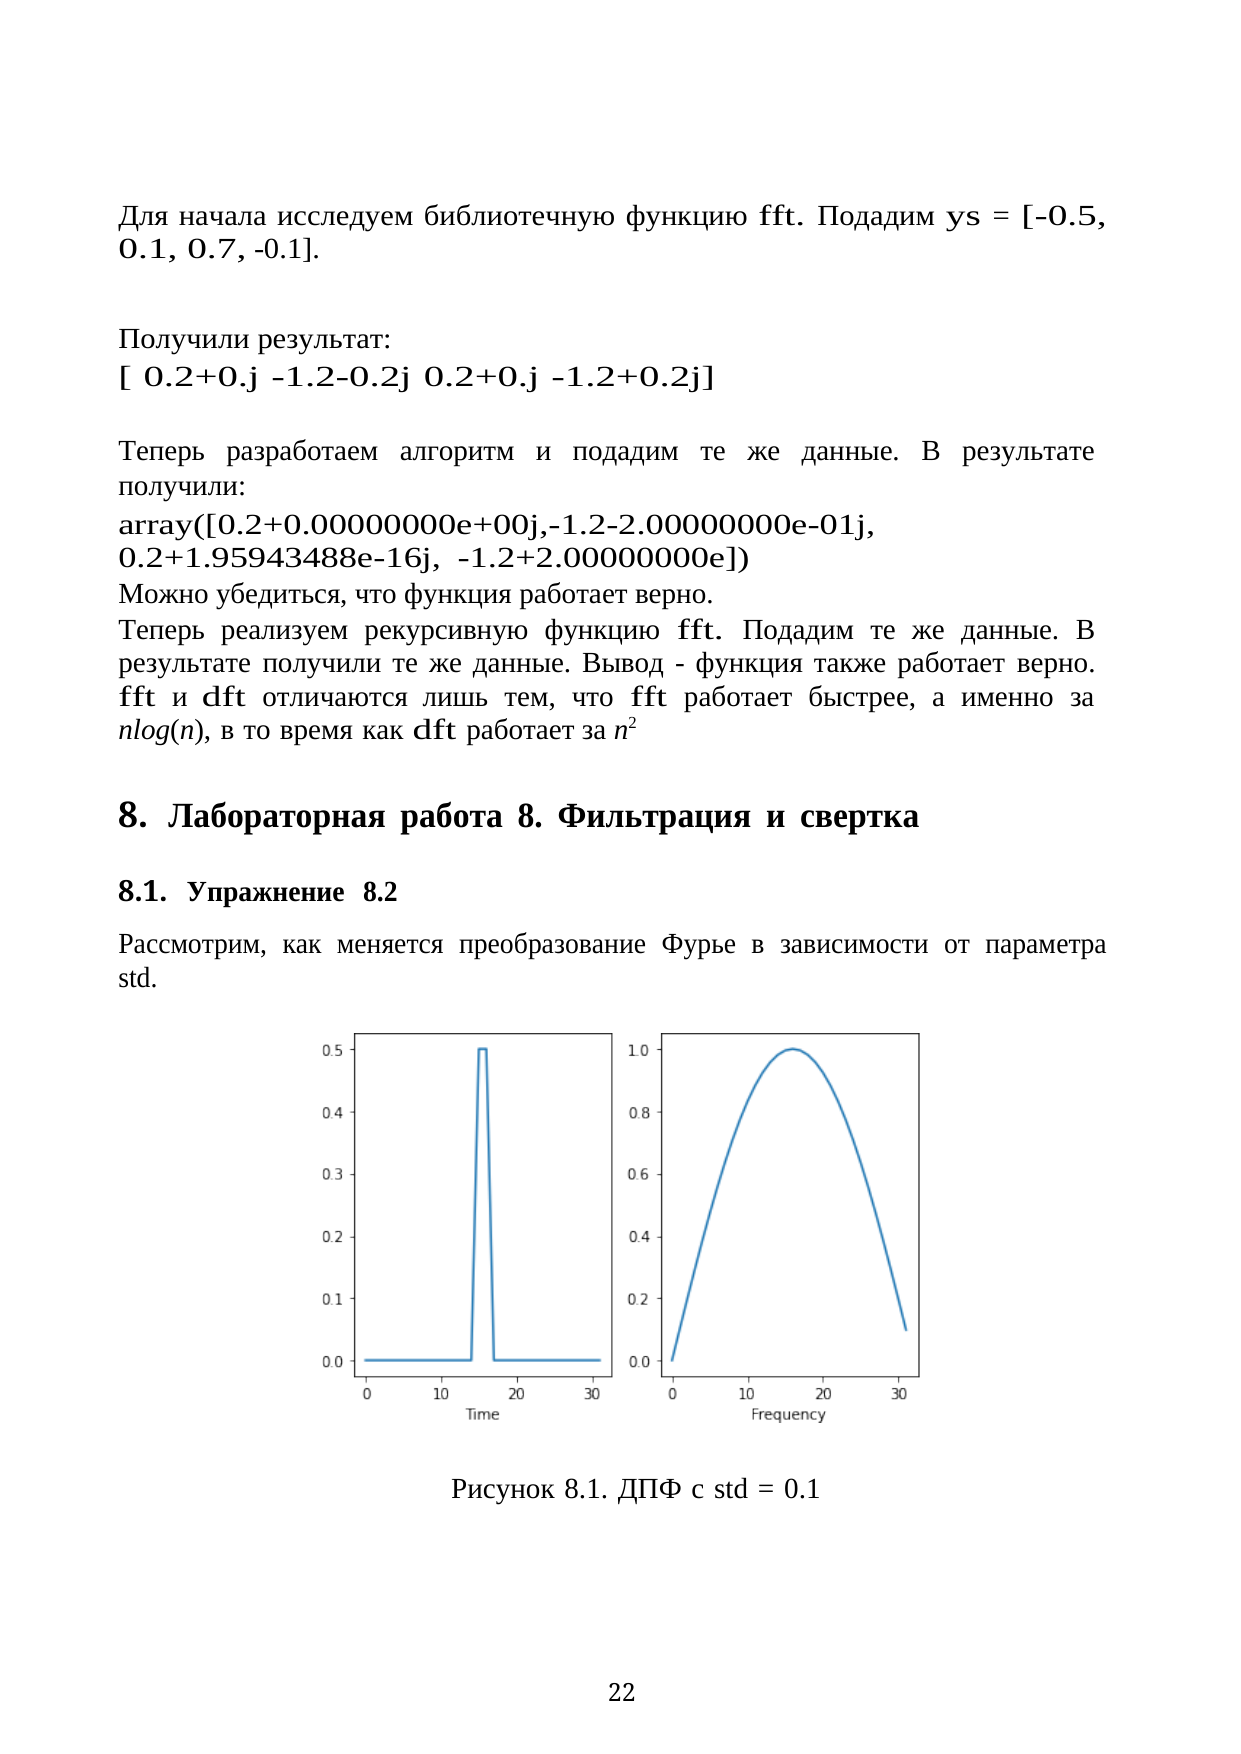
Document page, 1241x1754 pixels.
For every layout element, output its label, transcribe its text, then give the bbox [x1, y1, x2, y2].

text array([0.2+0.00000000e+00j,-1.2-2.00000000e-01j, 0.2+1.95943488e-16j, -1.2+2.00000000e]) [118, 507, 1095, 574]
text [ 0.2+0.j -1.2-0.2j 0.2+0.j -1.2+0.2j] [118, 359, 1107, 393]
text Рисунок 8.1. ДПФ с std = 0.1 [451, 1471, 1107, 1505]
text Рассмотрим, как меняется преобразование Фурье в зависимости от параметра std. [118, 927, 1107, 994]
text Для начала исследуем библиотечную функцию fft. Подадим ys = [-0.5, 0.1, 0.7, -0.1]. [118, 198, 1107, 265]
subtitle Лабораторная работа 8. Фильтрация и свертка [118, 790, 1107, 838]
text Теперь разработаем алгоритм и подадим те же данные. В результате получили: [118, 433, 1095, 502]
text Теперь реализуем рекурсивную функцию fft. Подадим те же данные. В результате получили те же данные. Вывод - функция также работает верно. fft и dft отличаются лишь тем, что fft работает быстрее, а именно за nlog(n), в то время как dft работает за n2 [118, 612, 1095, 746]
text Получили результат: [118, 321, 1107, 354]
text Можно убедиться, что функция работает верно. [118, 577, 1095, 610]
subtitle Упражнение 8.2 [118, 870, 1107, 910]
picture [322, 1033, 920, 1423]
